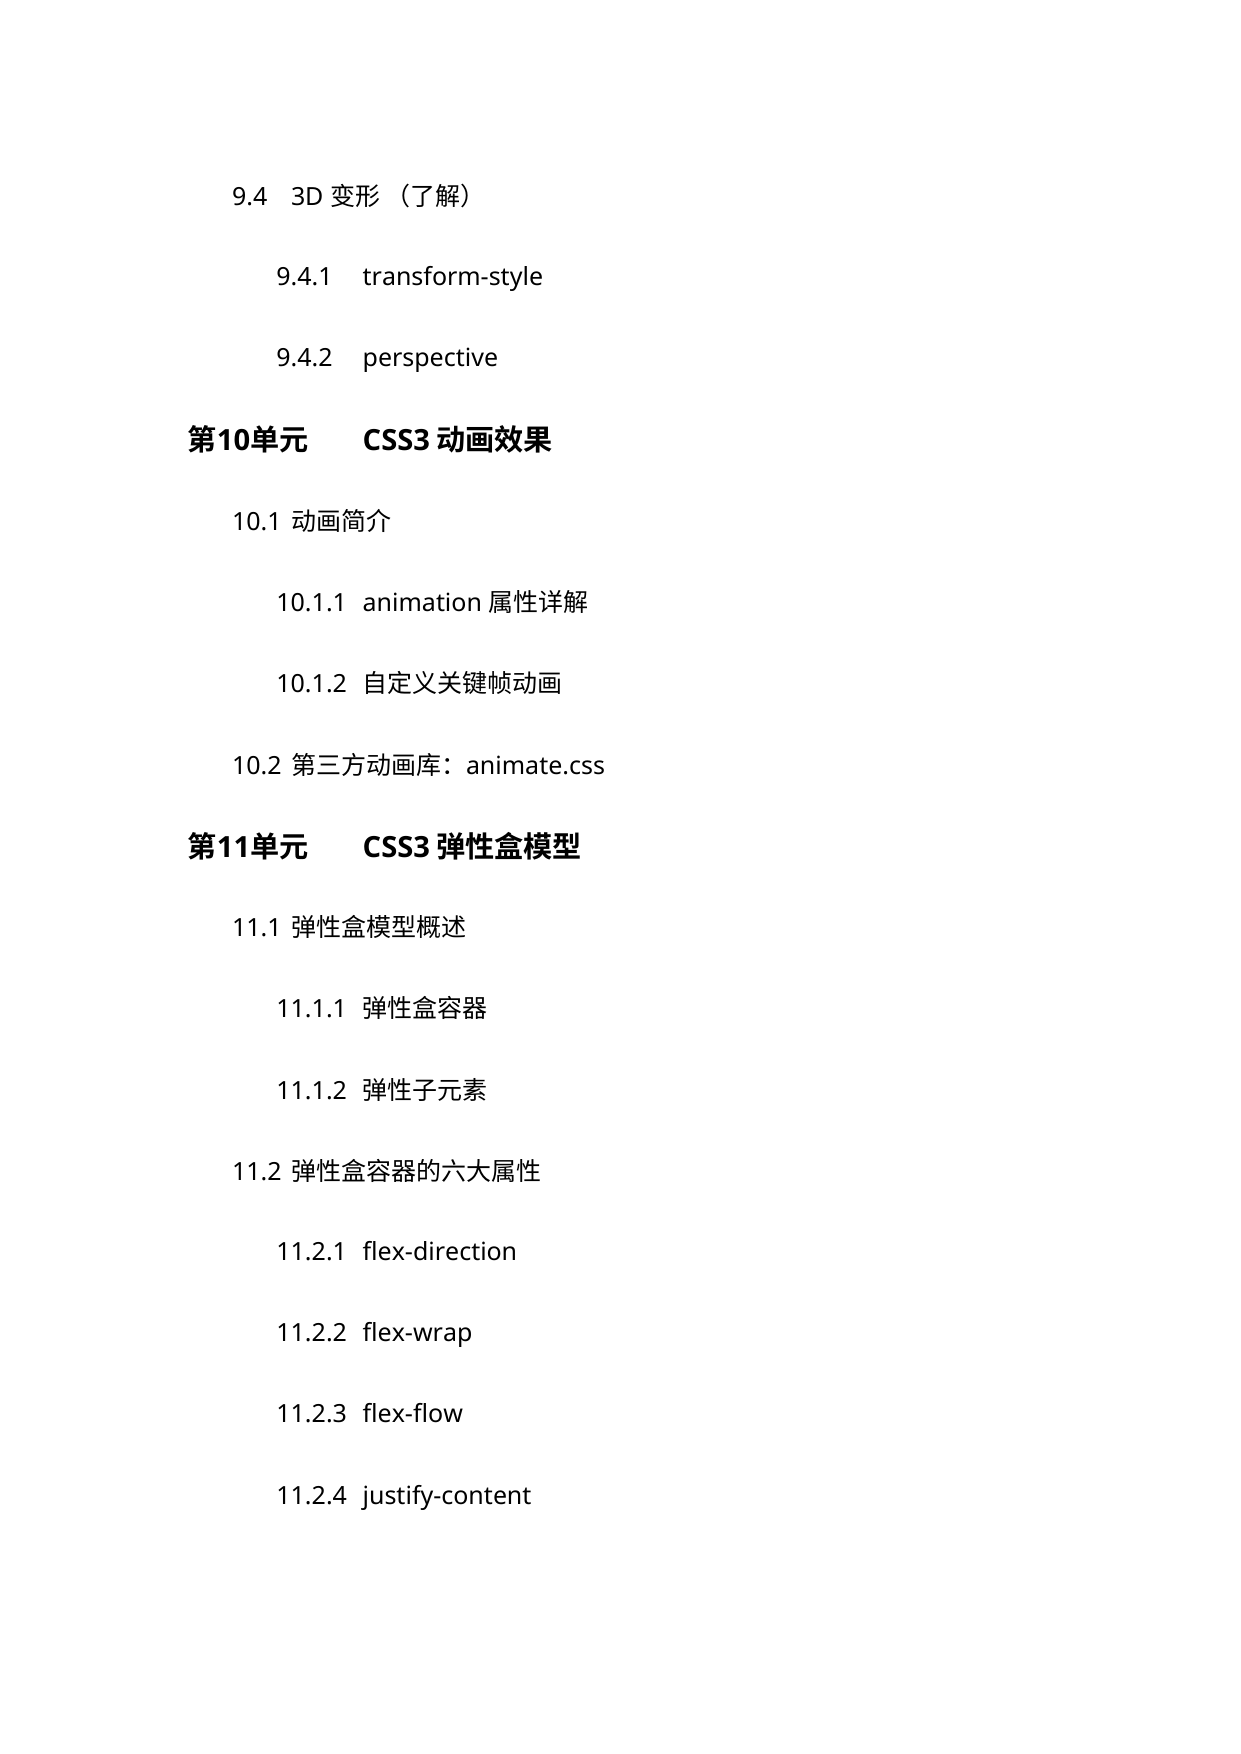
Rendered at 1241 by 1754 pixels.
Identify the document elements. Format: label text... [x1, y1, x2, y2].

subtitle flex-direction [276, 1218, 1053, 1283]
subtitle perspective [276, 324, 1053, 389]
subtitle 弹性盒模型概述 [232, 893, 1053, 958]
subtitle flex-wrap [276, 1299, 1053, 1364]
subtitle 弹性盒容器的六大属性 [232, 1137, 1053, 1202]
subtitle transform-style [276, 243, 1053, 308]
subtitle 弹性子元素 [276, 1056, 1053, 1121]
subtitle animation 属性详解 [276, 568, 1053, 633]
subtitle 自定义关键帧动画 [276, 649, 1053, 714]
subtitle CSS3动画效果 [187, 406, 1053, 471]
subtitle flex-flow [276, 1381, 1053, 1446]
subtitle 3D 变形 （了解） [232, 162, 1053, 227]
subtitle 第三方动画库：animate.css [232, 731, 1053, 796]
subtitle justify-content [276, 1462, 1053, 1527]
subtitle 弹性盒容器 [276, 974, 1053, 1039]
subtitle 动画简介 [232, 487, 1053, 552]
subtitle CSS3弹性盒模型 [187, 812, 1053, 877]
